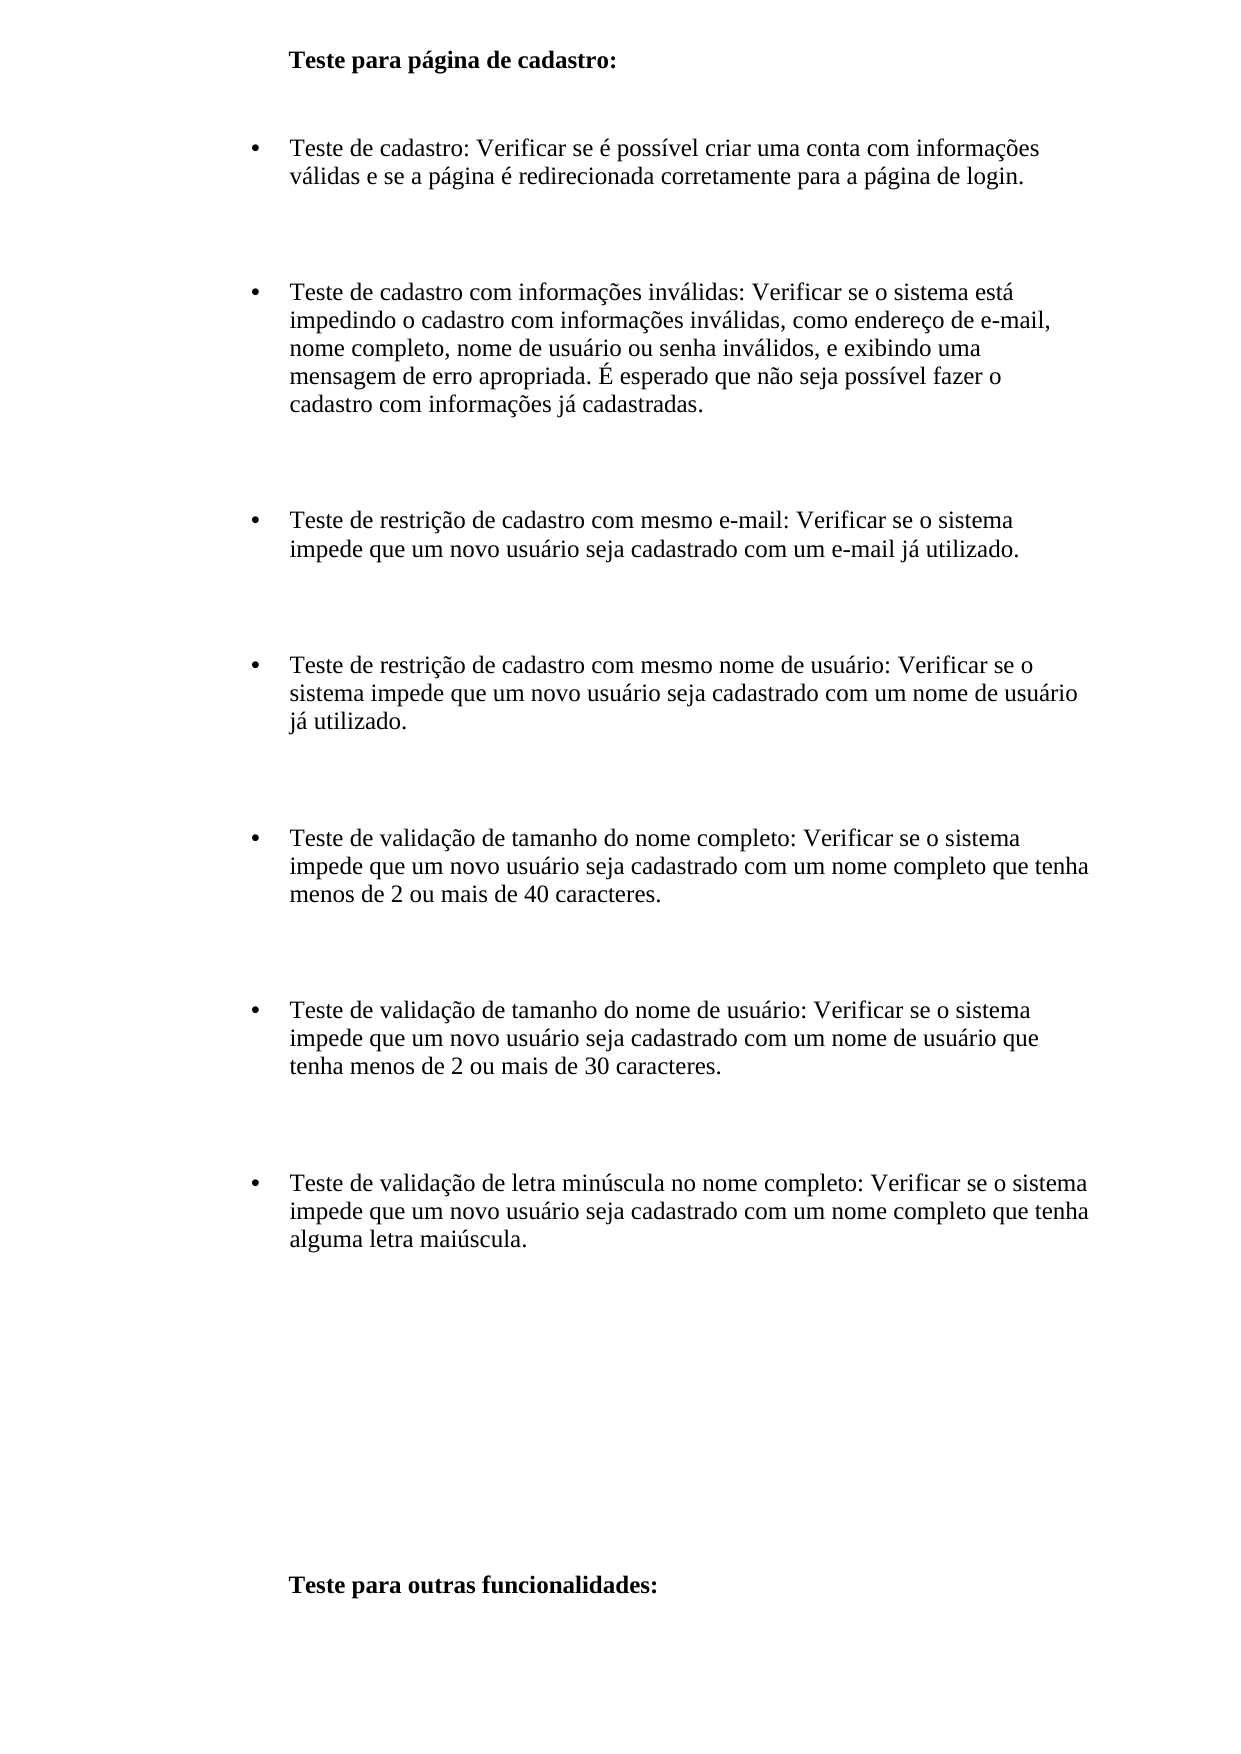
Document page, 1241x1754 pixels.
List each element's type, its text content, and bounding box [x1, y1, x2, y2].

list Teste de restrição de cadastro com mesmo nome de usuário: Verificar se o sistema impede que um novo usuário seja cadastrado com um nome de usuário já utilizado. [251, 651, 1091, 735]
text Teste para página de cadastro: [288, 45, 1092, 74]
text Teste para outras funcionalidades: [288, 1570, 1092, 1599]
list Teste de cadastro: Verificar se é possível criar uma conta com informações válidas e se a página é redirecionada corretamente para a página de login. [251, 134, 1091, 189]
list Teste de restrição de cadastro com mesmo e-mail: Verificar se o sistema impede que um novo usuário seja cadastrado com um e-mail já utilizado. [251, 507, 1091, 562]
list Teste de validação de tamanho do nome de usuário: Verificar se o sistema impede que um novo usuário seja cadastrado com um nome de usuário que tenha menos de 2 ou mais de 30 caracteres. [251, 996, 1091, 1080]
list Teste de validação de letra minúscula no nome completo: Verificar se o sistema impede que um novo usuário seja cadastrado com um nome completo que tenha alguma letra maiúscula. [251, 1169, 1091, 1252]
list Teste de validação de tamanho do nome completo: Verificar se o sistema impede que um novo usuário seja cadastrado com um nome completo que tenha menos de 2 ou mais de 40 caracteres. [251, 824, 1091, 907]
list Teste de cadastro com informações inválidas: Verificar se o sistema está impedindo o cadastro com informações inválidas, como endereço de e-mail, nome completo, nome de usuário ou senha inválidos, e exibindo uma mensagem de erro apropriada. É esperado que não seja possível fazer o cadastro com informações já cadastradas. [251, 278, 1091, 418]
